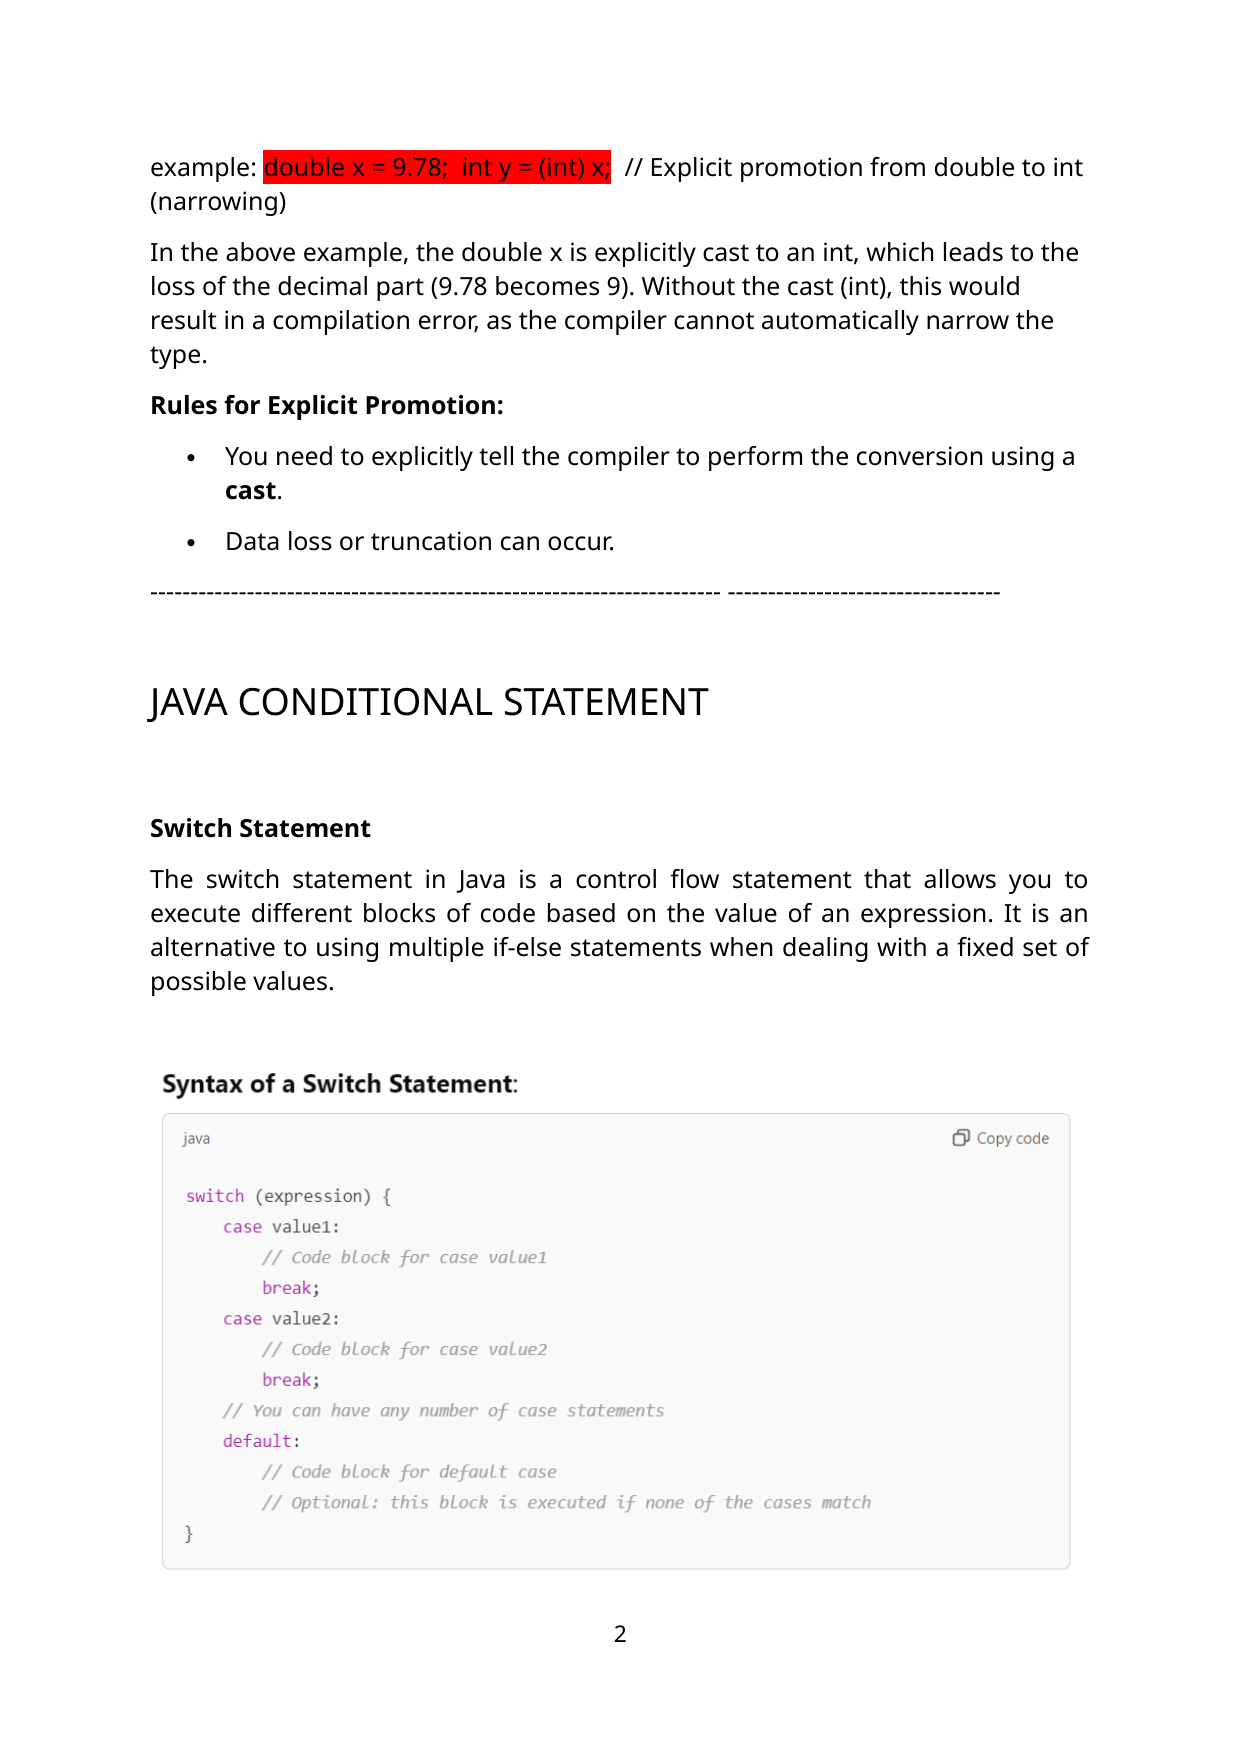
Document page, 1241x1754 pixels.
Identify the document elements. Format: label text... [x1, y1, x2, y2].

text The switch statement in Java is a control flow statement that allows you to execute different blocks of code based on the value of an expression. It is an alternative to using multiple if-else statements when dealing with a fixed set of possible values. [150, 862, 1090, 998]
text Switch Statement [150, 811, 1090, 845]
list You need to explicitly tell the compiler to perform the conversion using a cast. [187, 438, 1090, 507]
text JAVA CONDITIONAL STATEMENT [150, 675, 1090, 726]
list Data loss or truncation can occur. [187, 523, 1090, 557]
text Rules for Explicit Promotion: [150, 388, 1090, 422]
text example: double x = 9.78; int y = (int) x; // Explicit promotion from double to int (narrowing) [150, 150, 1090, 218]
text In the above example, the double x is explicitly cast to an int, which leads to the loss of the decimal part (9.78 becomes 9). Without the cast (int), this would result in a compilation error, as the compiler cannot automatically narrow the type. [150, 235, 1090, 371]
text ----------------------------------------------------------------------- ---------------------------------- [150, 574, 1090, 608]
picture [150, 1065, 1091, 1586]
